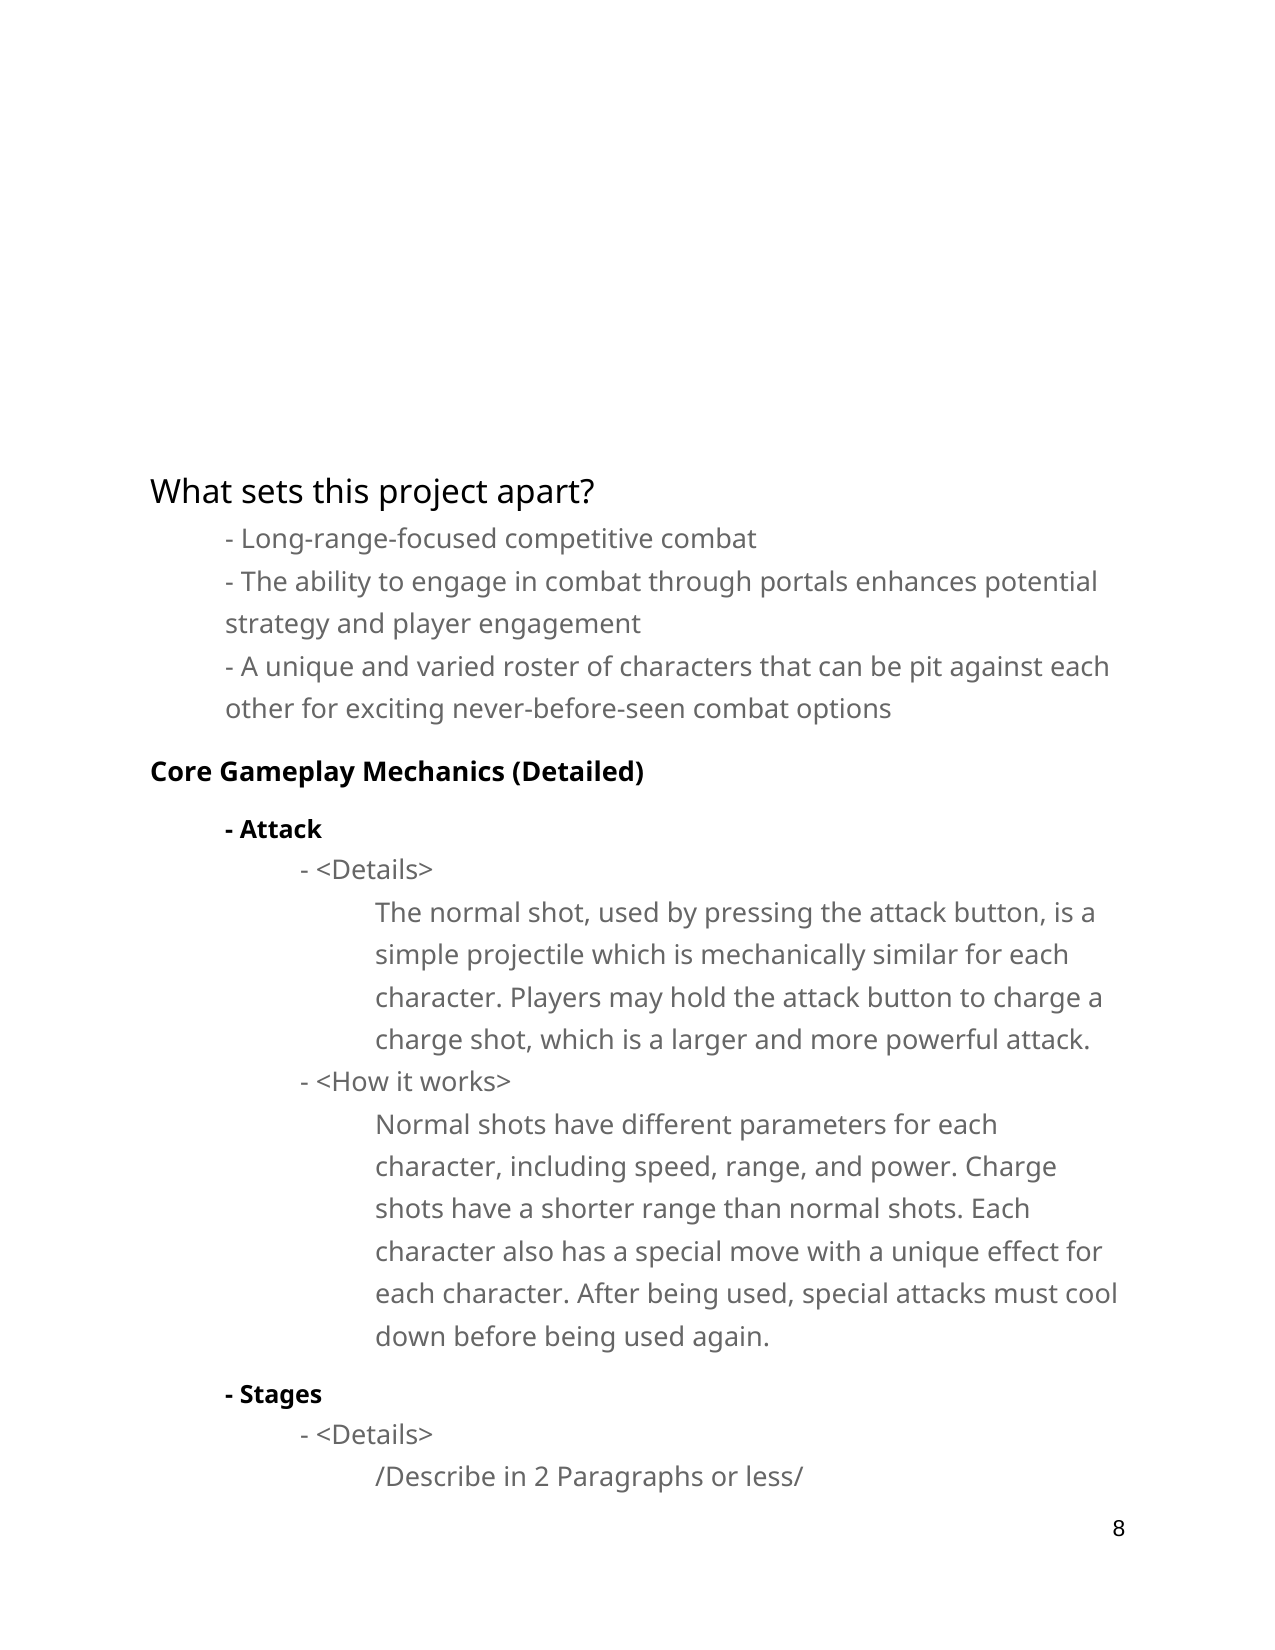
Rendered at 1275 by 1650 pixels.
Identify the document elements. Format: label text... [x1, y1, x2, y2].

text - <How it works> [150, 1063, 1125, 1100]
subtitle What sets this project apart? [150, 468, 1125, 513]
text - A unique and varied roster of characters that can be pit against each other for exciting never-before-seen combat options [225, 647, 1125, 726]
text Normal shots have different parameters for each character, including speed, range, and power. Charge shots have a shorter range than normal shots. Each character also has a special move with a unique effect for each character. After being used, special attacks must cool down before being used again. [375, 1105, 1125, 1354]
text The normal shot, used by pressing the attack button, is a simple projectile which is mechanically similar for each character. Players may hold the attack button to charge a charge shot, which is a larger and more powerful attack. [375, 893, 1125, 1057]
subtitle - Attack [150, 812, 1125, 846]
subtitle - Stages [150, 1376, 1125, 1410]
text - <Details> [150, 1415, 1125, 1452]
text - <Details> [150, 851, 1125, 888]
text - The ability to engage in combat through portals enhances potential strategy and player engagement [225, 562, 1125, 641]
text - Long-range-focused competitive combat [150, 520, 1125, 557]
text /Describe in 2 Paragraphs or less/ [150, 1458, 1125, 1495]
subtitle Core Gameplay Mechanics (Detailed) [150, 753, 1125, 789]
